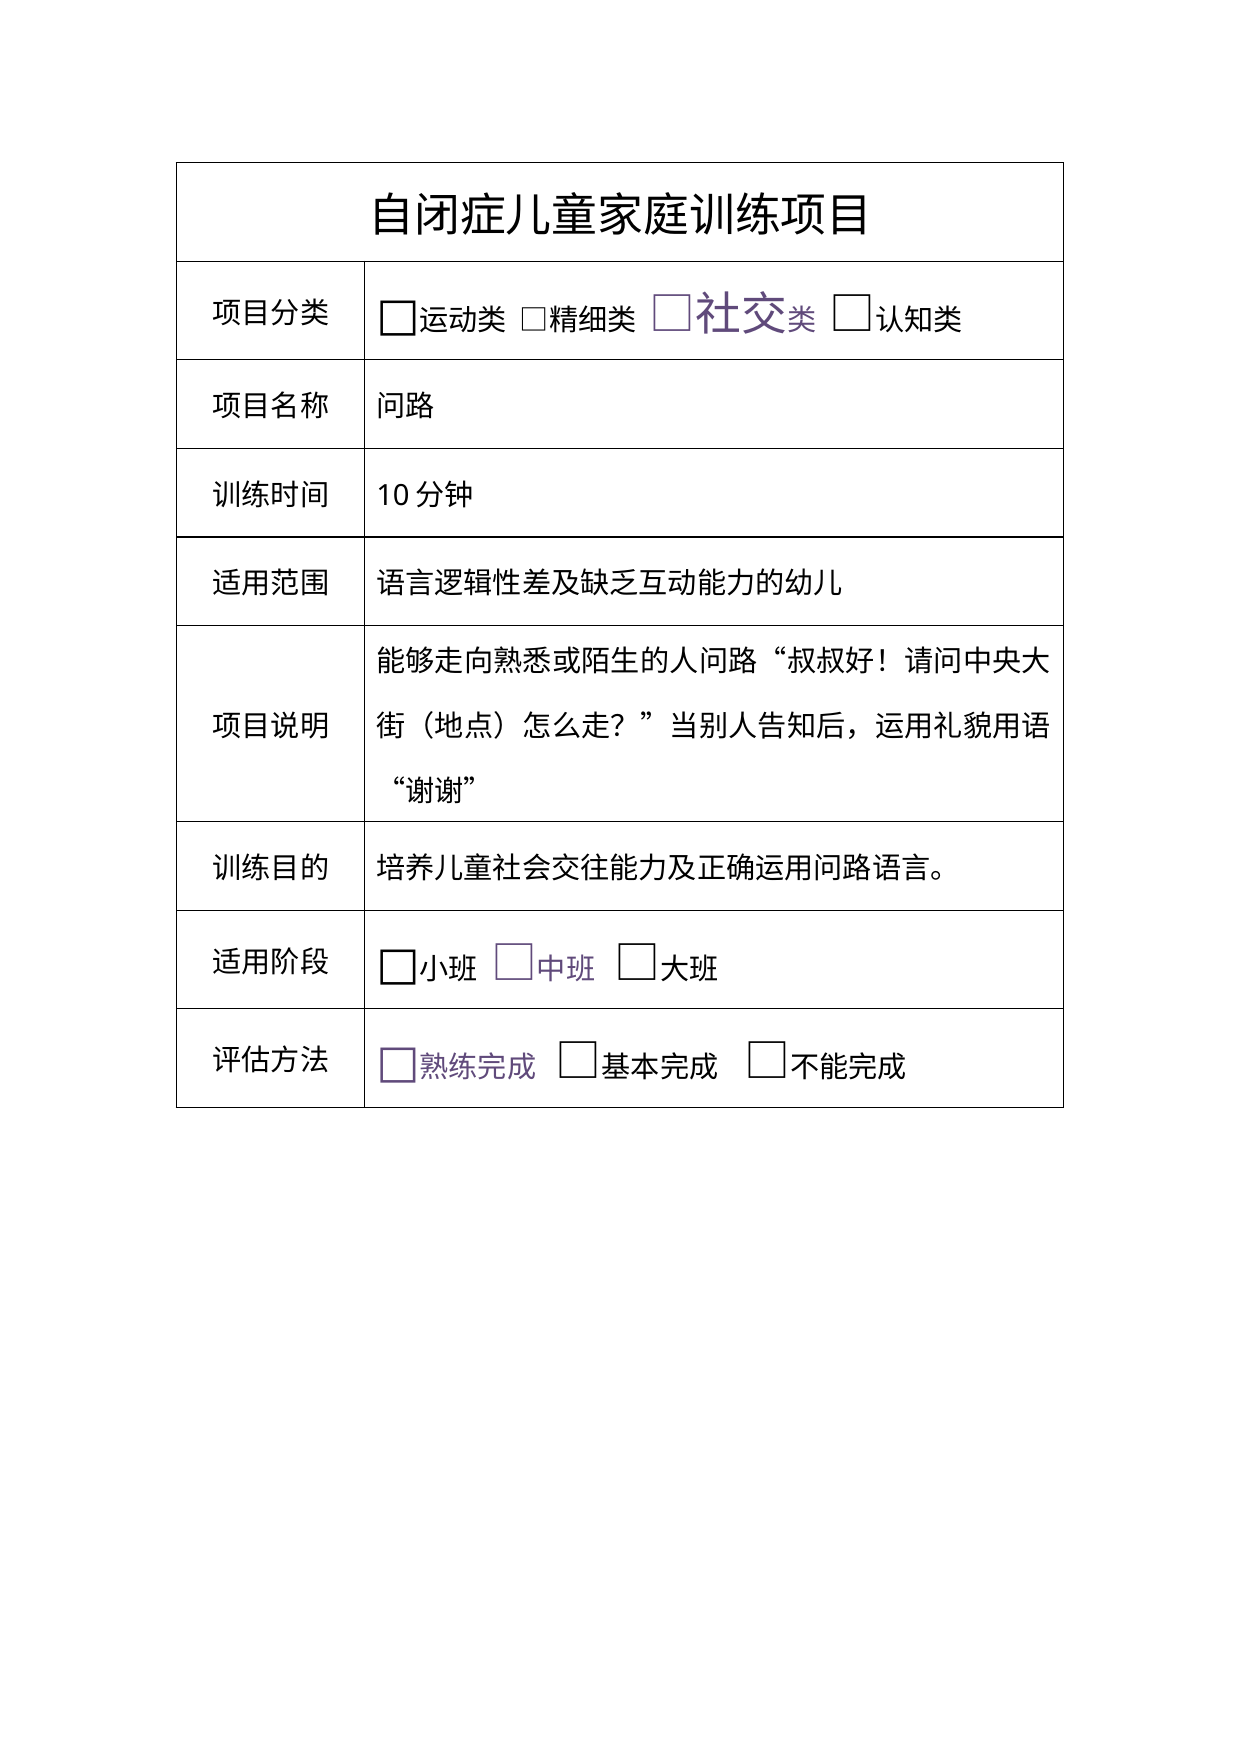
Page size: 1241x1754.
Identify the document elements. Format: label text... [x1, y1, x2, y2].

table_cell 问路 [365, 360, 1063, 448]
table_cell 项目名称 [177, 360, 364, 448]
table_cell 训练时间 [177, 449, 364, 536]
table_cell 项目分类 [177, 262, 364, 359]
table_cell □运动类 □精细类 □社交类 □认知类 [365, 262, 1063, 359]
table_cell 训练目的 [177, 822, 364, 910]
table_cell 评估方法 [177, 1009, 364, 1107]
table_cell 项目说明 [177, 626, 364, 821]
table_cell 能够走向熟悉或陌生的人问路“叔叔好！请问中央大街（地点）怎么走？”当别人告知后，运用礼貌用语“谢谢” [365, 626, 1063, 821]
table_cell □小班 □中班 □大班 [365, 911, 1063, 1008]
table_cell 适用范围 [177, 538, 364, 625]
table_cell 培养儿童社会交往能力及正确运用问路语言。 [365, 822, 1063, 910]
table_cell 10分钟 [365, 449, 1063, 536]
table_header 自闭症儿童家庭训练项目 [177, 163, 1063, 261]
table_cell 语言逻辑性差及缺乏互动能力的幼儿 [365, 538, 1063, 625]
table_cell □熟练完成 □基本完成 □不能完成 [365, 1009, 1063, 1107]
table_cell 适用阶段 [177, 911, 364, 1008]
